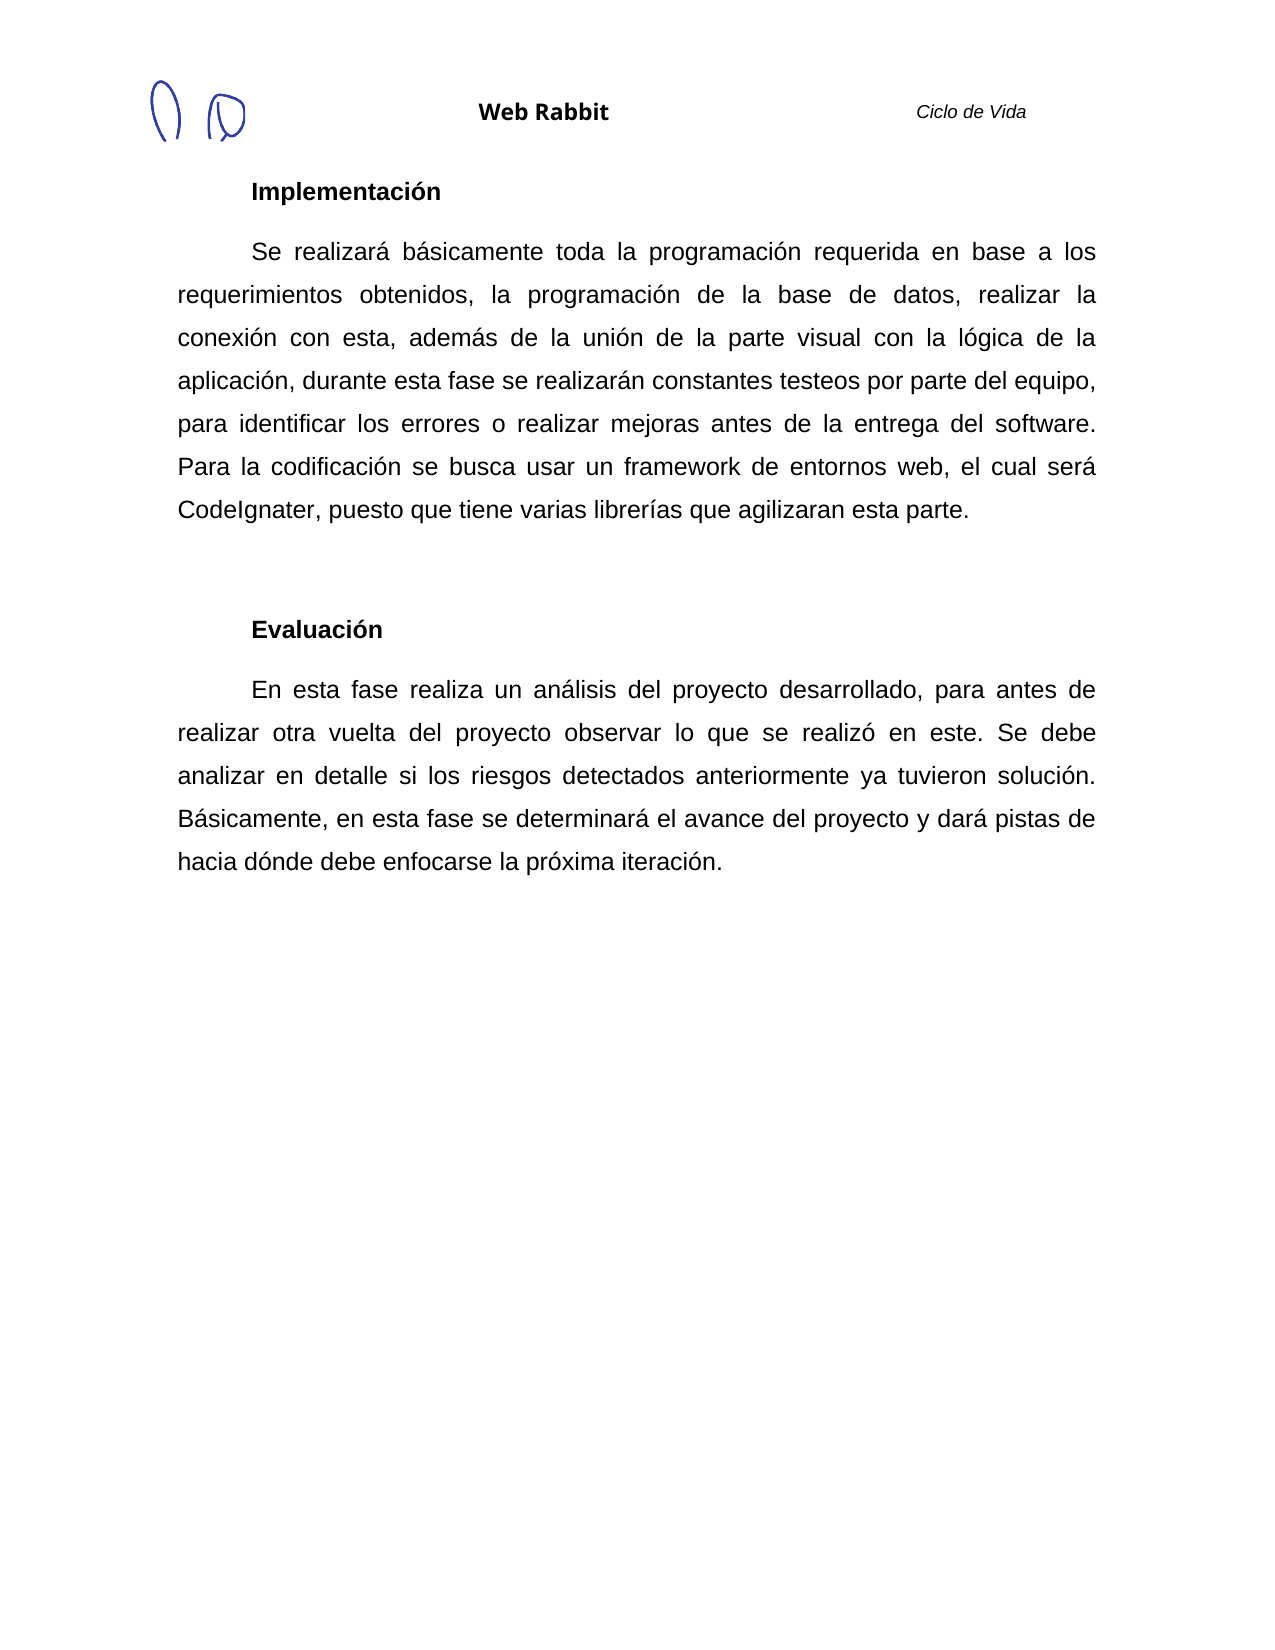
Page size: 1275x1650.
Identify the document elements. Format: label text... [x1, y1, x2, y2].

text Implementación [177, 177, 1098, 206]
picture [150, 80, 246, 142]
text En esta fase realiza un análisis del proyecto desarrollado, para antes de realizar otra vuelta del proyecto observar lo que se realizó en este. Se debe analizar en detalle si los riesgos detectados anteriormente ya tuvieron solución. Básicamente, en esta fase se determinará el avance del proyecto y dará pistas de hacia dónde debe enfocarse la próxima iteración. [177, 675, 1098, 876]
text Evaluación [177, 615, 1098, 644]
text Se realizará básicamente toda la programación requerida en base a los requerimientos obtenidos, la programación de la base de datos, realizar la conexión con esta, además de la unión de la parte visual con la lógica de la aplicación, durante esta fase se realizarán constantes testeos por parte del equipo, para identificar los errores o realizar mejoras antes de la entrega del software. Para la codificación se busca usar un framework de entornos web, el cual será CodeIgnater, puesto que tiene varias librerías que agilizaran esta parte. [177, 237, 1098, 524]
